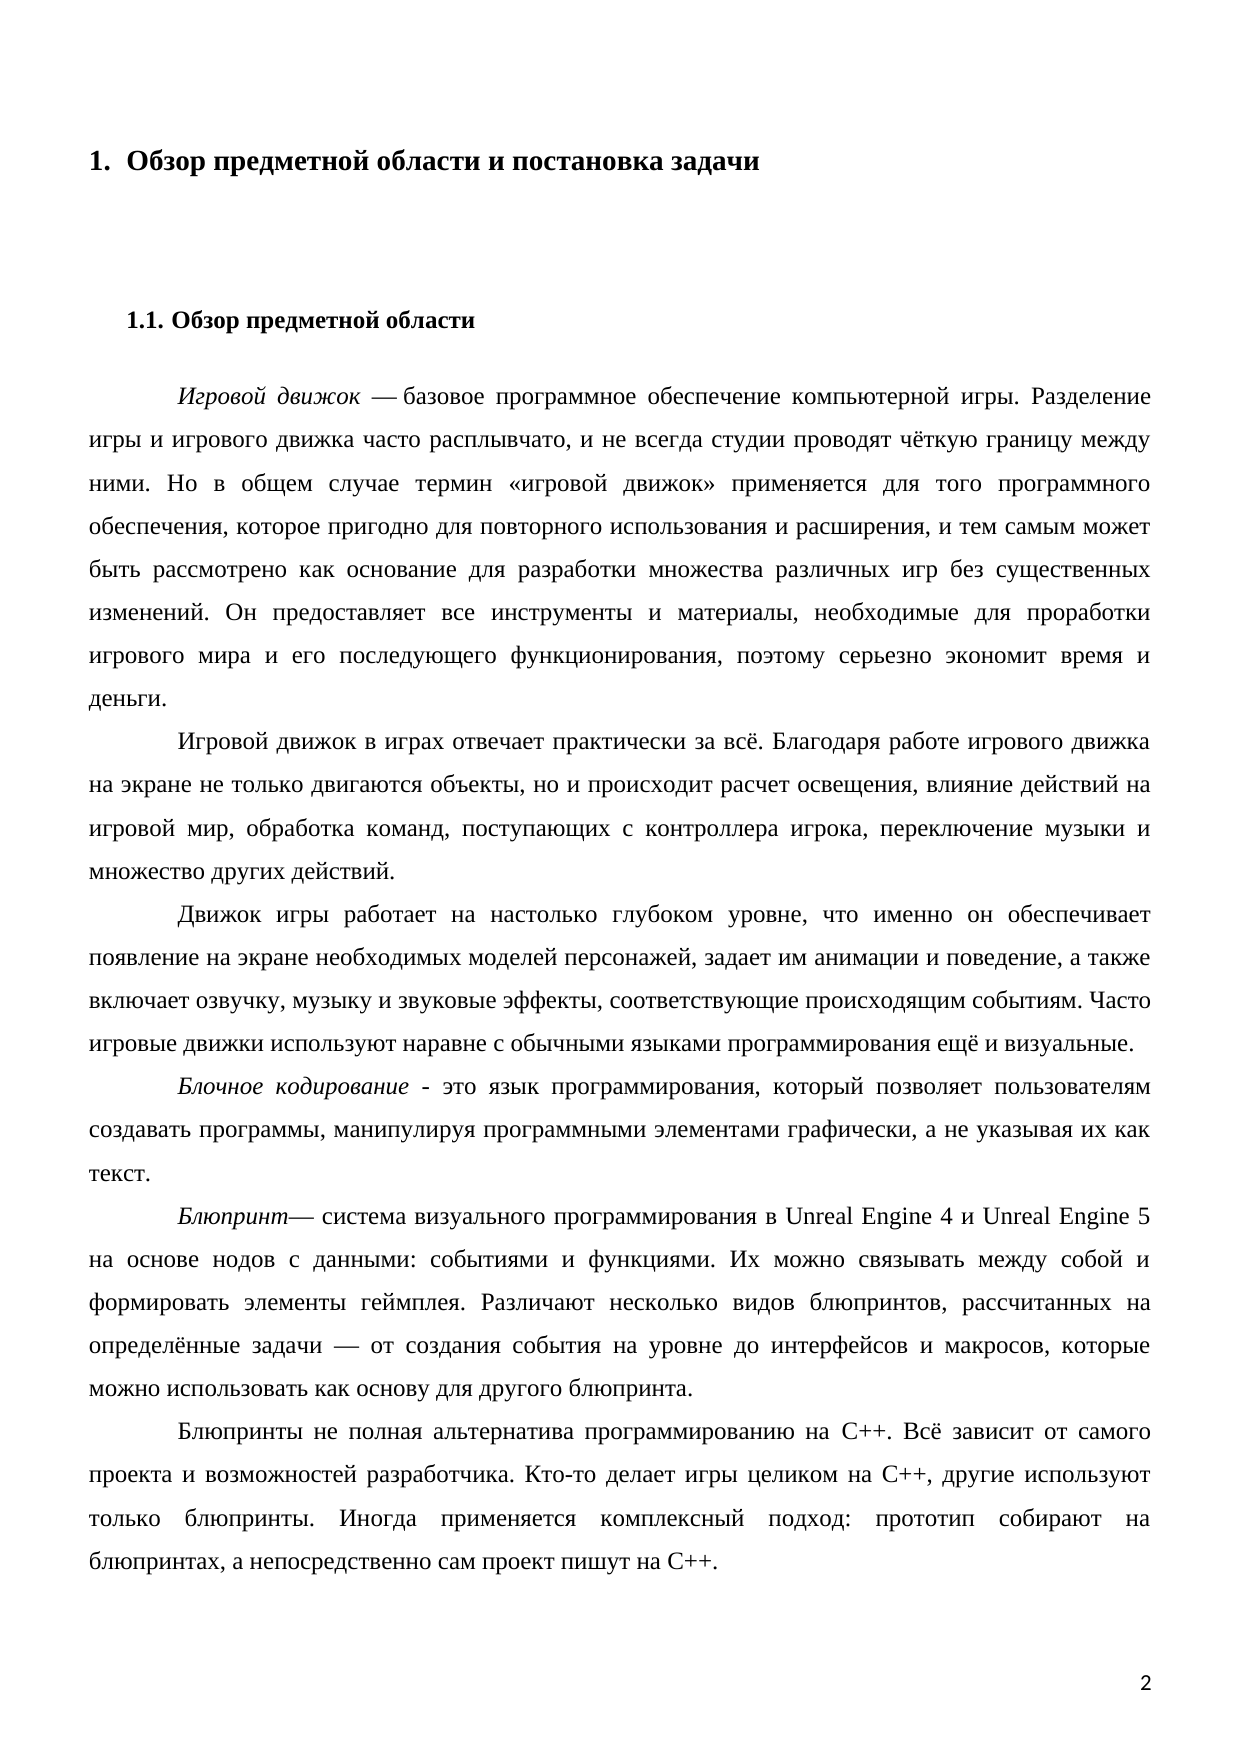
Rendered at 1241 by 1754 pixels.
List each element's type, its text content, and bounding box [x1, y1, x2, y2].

text Игровой движок — базовое программное обеспечение компьютерной игры. Разделение игры и игрового движка часто расплывчато, и не всегда студии проводят чёткую границу между ними. Но в общем случае термин «игровой движок» применяется для того программного обеспечения, которое пригодно для повторного использования и расширения, и тем самым может быть рассмотрено как основание для разработки множества различных игр без существенных изменений. Он предоставляет все инструменты и материалы, необходимые для проработки игрового мира и его последующего функционирования, поэтому серьезно экономит время и деньги. [89, 381, 1152, 712]
text Блюпринт— система визуального программирования в Unreal Engine 4 и Unreal Engine 5 на основе нодов с данными: событиями и функциями. Их можно связывать между собой и формировать элементы геймплея. Различают несколько видов блюпринтов, рассчитанных на определённые задачи — от создания события на уровне до интерфейсов и макросов, которые можно использовать как основу для другого блюпринта. [89, 1201, 1152, 1402]
text Блюпринты не полная альтернатива программированию на C++. Всё зависит от самого проекта и возможностей разработчика. Кто-то делает игры целиком на C++, другие используют только блюпринты. Иногда применяется комплексный подход: прототип собирают на блюпринтах, а непосредственно сам проект пишут на C++. [89, 1416, 1152, 1574]
list Обзор предметной области и постановка задачи [89, 143, 1152, 177]
list Обзор предметной области [126, 305, 1152, 333]
text Игровой движок в играх отвечает практически за всё. Благодаря работе игрового движка на экране не только двигаются объекты, но и происходит расчет освещения, влияние действий на игровой мир, обработка команд, поступающих с контроллера игрока, переключение музыки и множество других действий. [89, 726, 1152, 884]
text Блочное кодирование - это язык программирования, который позволяет пользователям создавать программы, манипулируя программными элементами графически, а не указывая их как текст. [89, 1071, 1152, 1186]
text Движок игры работает на настолько глубоком уровне, что именно он обеспечивает появление на экране необходимых моделей персонажей, задает им анимации и поведение, а также включает озвучку, музыку и звуковые эффекты, соответствующие происходящим событиям. Часто игровые движки используют наравне с обычными языками программирования ещё и визуальные. [89, 899, 1152, 1057]
